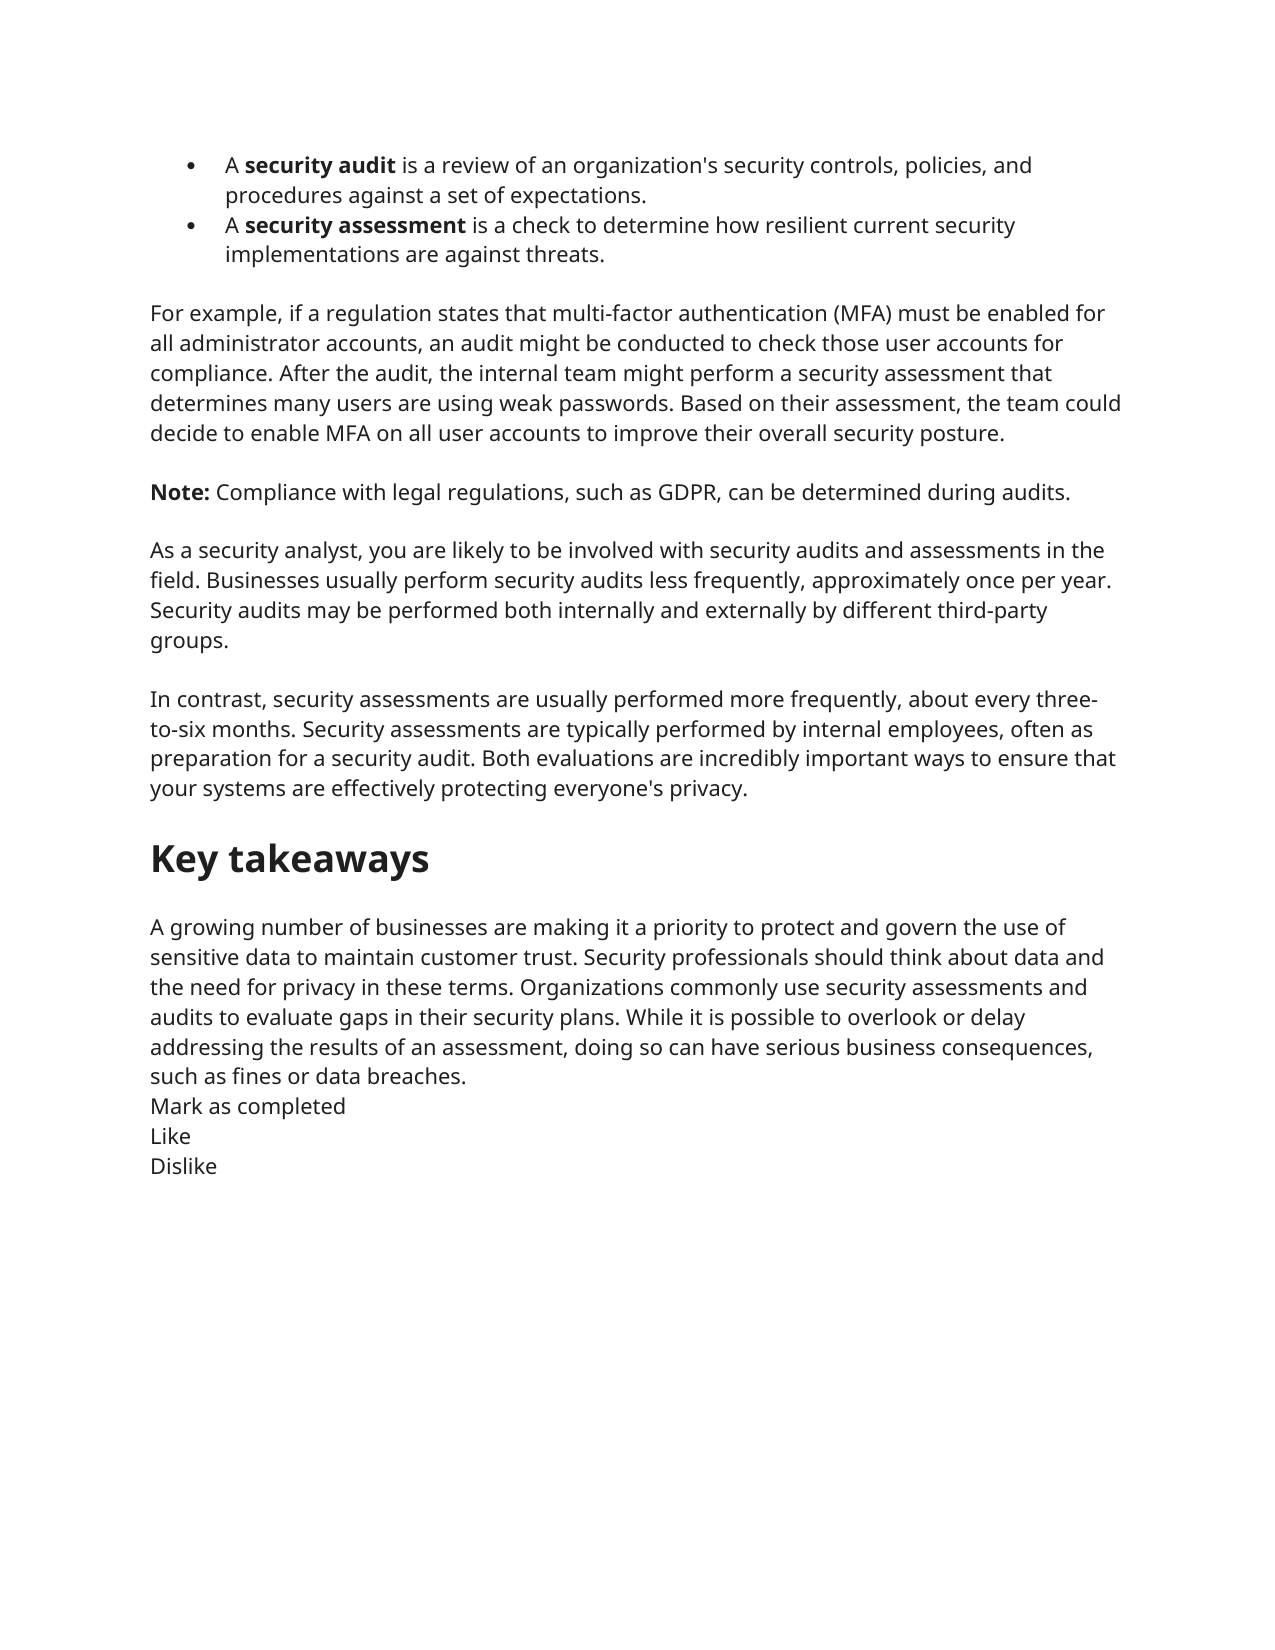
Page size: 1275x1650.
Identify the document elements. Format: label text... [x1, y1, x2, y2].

text In contrast, security assessments are usually performed more frequently, about every three-to-six months. Security assessments are typically performed by internal employees, often as preparation for a security audit. Both evaluations are incredibly important ways to ensure that your systems are effectively protecting everyone's privacy. [150, 684, 1125, 803]
text For example, if a regulation states that multi-factor authentication (MFA) must be enabled for all administrator accounts, an audit might be conducted to check those user accounts for compliance. After the audit, the internal team might perform a security assessment that determines many users are using weak passwords. Based on their assessment, the team could decide to enable MFA on all user accounts to improve their overall security posture. [150, 298, 1125, 447]
text As a security analyst, you are likely to be involved with security audits and assessments in the field. Businesses usually perform security audits less frequently, approximately once per year. Security audits may be performed both internally and externally by different third-party groups. [150, 535, 1125, 654]
list A security audit is a review of an organization's security controls, policies, and procedures against a set of expectations. [187, 150, 1125, 209]
text Key takeaways [150, 832, 1125, 883]
text Dislike [150, 1151, 1125, 1180]
text Like [150, 1121, 1125, 1151]
list A security assessment is a check to determine how resilient current security implementations are against threats. [187, 209, 1125, 269]
text A growing number of businesses are making it a priority to protect and govern the use of sensitive data to maintain customer trust. Security professionals should think about data and the need for privacy in these terms. Organizations commonly use security assessments and audits to evaluate gaps in their security plans. While it is possible to overlook or delay addressing the results of an assessment, doing so can have serious business consequences, such as fines or data breaches. [150, 912, 1125, 1091]
text Note: Compliance with legal regulations, such as GDPR, can be determined during audits. [150, 476, 1125, 506]
text Mark as completed [150, 1091, 1125, 1121]
